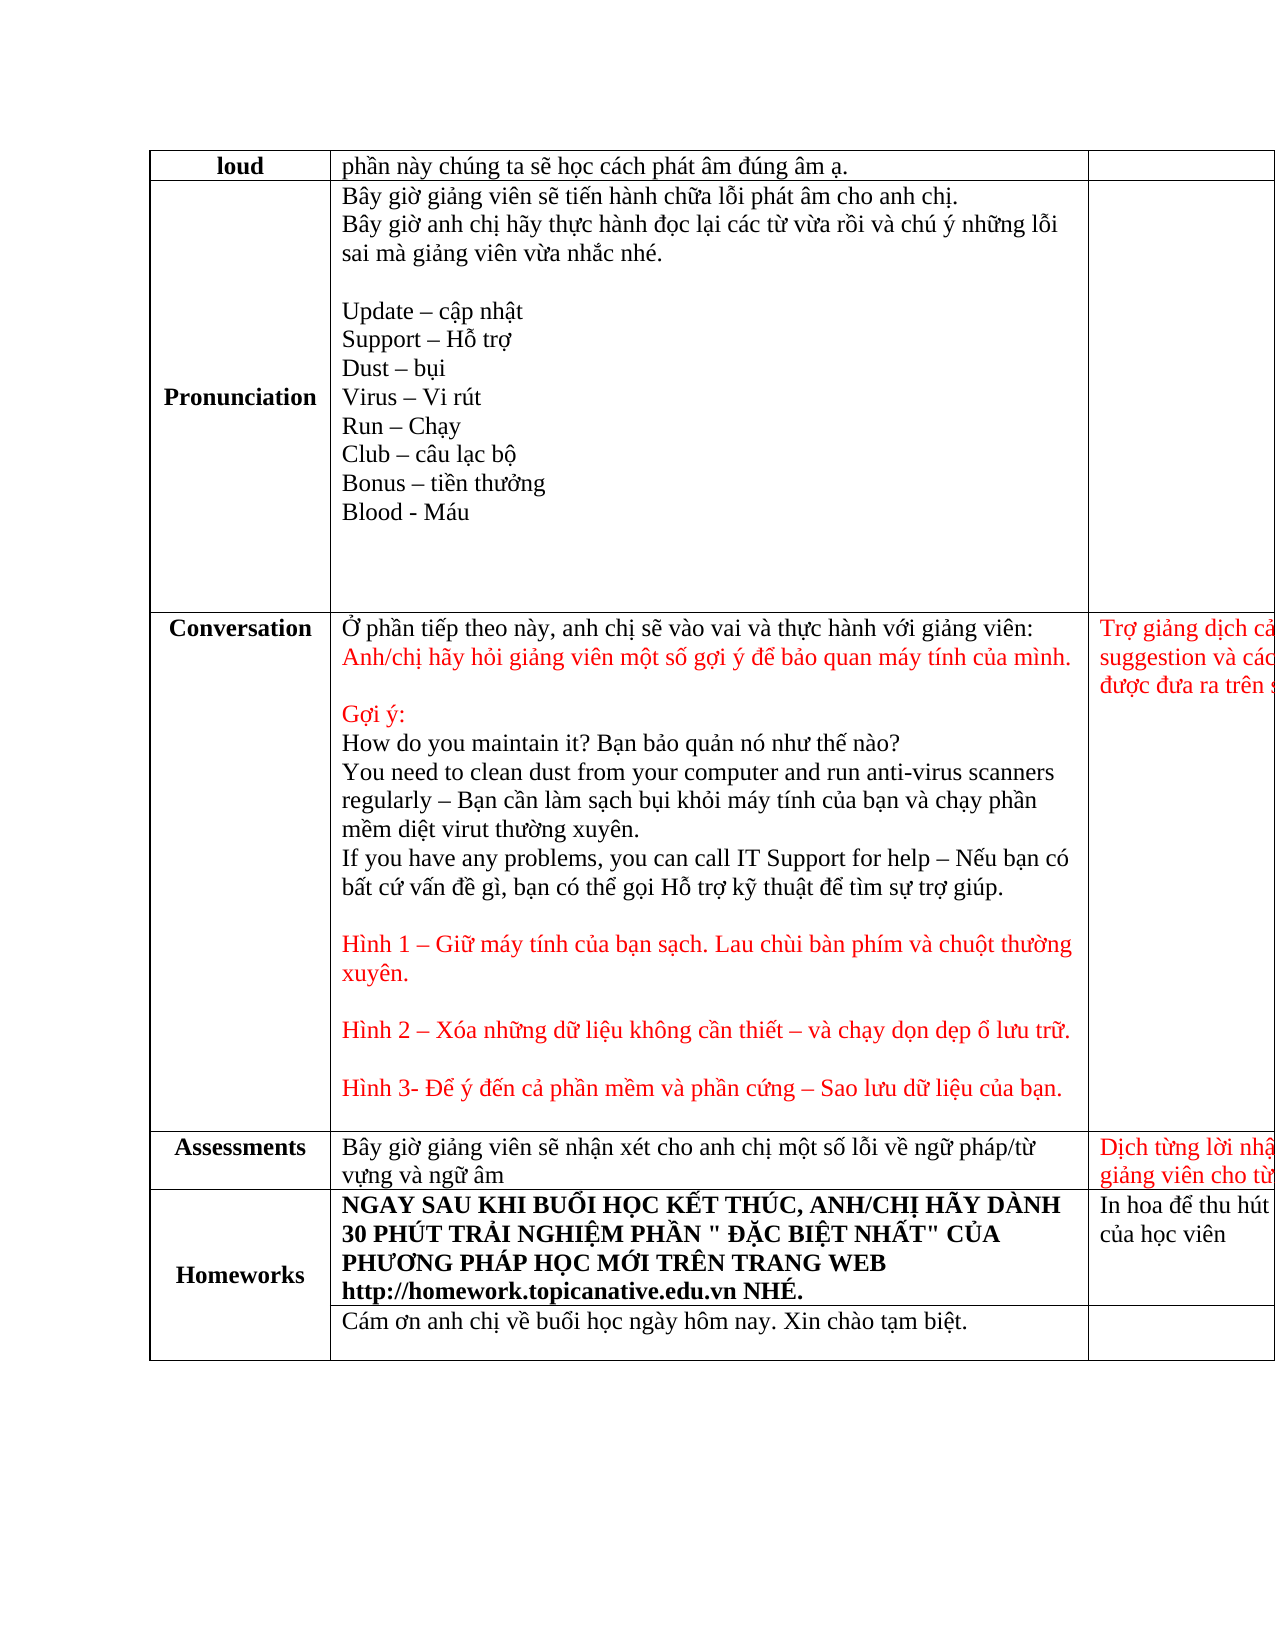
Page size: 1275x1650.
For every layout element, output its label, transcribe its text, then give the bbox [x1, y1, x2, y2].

table_cell Homeworks [151, 1190, 330, 1359]
table_cell Trợ giảng dịch cả phần suggestion và các tình huống được đưa ra trên slide. [1089, 613, 1274, 1131]
table_cell Ở phần tiếp theo này, anh chị sẽ vào vai và thực hành với giảng viên: Anh/chị hãy hỏi giảng viên một số gợi ý để bảo quan máy tính của mình. Gợi ý: How do you maintain it? Bạn bảo quản nó như thế nào? You need to clean dust from your computer and run anti-virus scanners regularly – Bạn cần làm sạch bụi khỏi máy tính của bạn và chạy phần mềm diệt virut thường xuyên. If you have any problems, you can call IT Support for help – Nếu bạn có bất cứ vấn đề gì, bạn có thể gọi Hỗ trợ kỹ thuật để tìm sự trợ giúp. Hình 1 – Giữ máy tính của bạn sạch. Lau chùi bàn phím và chuột thường xuyên. Hình 2 – Xóa những dữ liệu không cần thiết – và chạy dọn dẹp ổ lưu trữ. Hình 3- Để ý đến cả phần mềm và phần cứng – Sao lưu dữ liệu của bạn. [331, 613, 1088, 1131]
table_cell Cám ơn anh chị về buổi học ngày hôm nay. Xin chào tạm biệt. [331, 1306, 1088, 1359]
table_cell [1089, 181, 1274, 612]
table_cell Dịch từng lời nhận xét của giảng viên cho từng học viên [1089, 1132, 1274, 1189]
table_cell Bây giờ giảng viên sẽ nhận xét cho anh chị một số lỗi về ngữ pháp/từ vựng và ngữ âm [331, 1132, 1088, 1189]
table_cell Bây giờ giảng viên sẽ tiến hành chữa lỗi phát âm cho anh chị. Bây giờ anh chị hãy thực hành đọc lại các từ vừa rồi và chú ý những lỗi sai mà giảng viên vừa nhắc nhé. Update – cập nhật Support – Hỗ trợ Dust – bụi Virus – Vi rút Run – Chạy Club – câu lạc bộ Bonus – tiền thưởng Blood - Máu [331, 181, 1088, 612]
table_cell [331, 151, 1088, 180]
table_cell NGAY SAU KHI BUỔI HỌC KẾT THÚC, ANH/CHỊ HÃY DÀNH 30 PHÚT TRẢI NGHIỆM PHẦN " ĐẶC BIỆT NHẤT" CỦA PHƯƠNG PHÁP HỌC MỚI TRÊN TRANG WEB http://homework.topicanative.edu.vn NHÉ. [331, 1190, 1088, 1305]
table_cell [1089, 151, 1274, 180]
table_cell [1089, 1306, 1274, 1359]
table_cell Speak out loud [151, 151, 330, 180]
table_cell Conversation [151, 613, 330, 1131]
table_cell In hoa để thu hút sự chú ý của học viên [1089, 1190, 1274, 1305]
table_cell Pronunciation [151, 181, 330, 612]
table_cell Assessments [151, 1132, 330, 1189]
